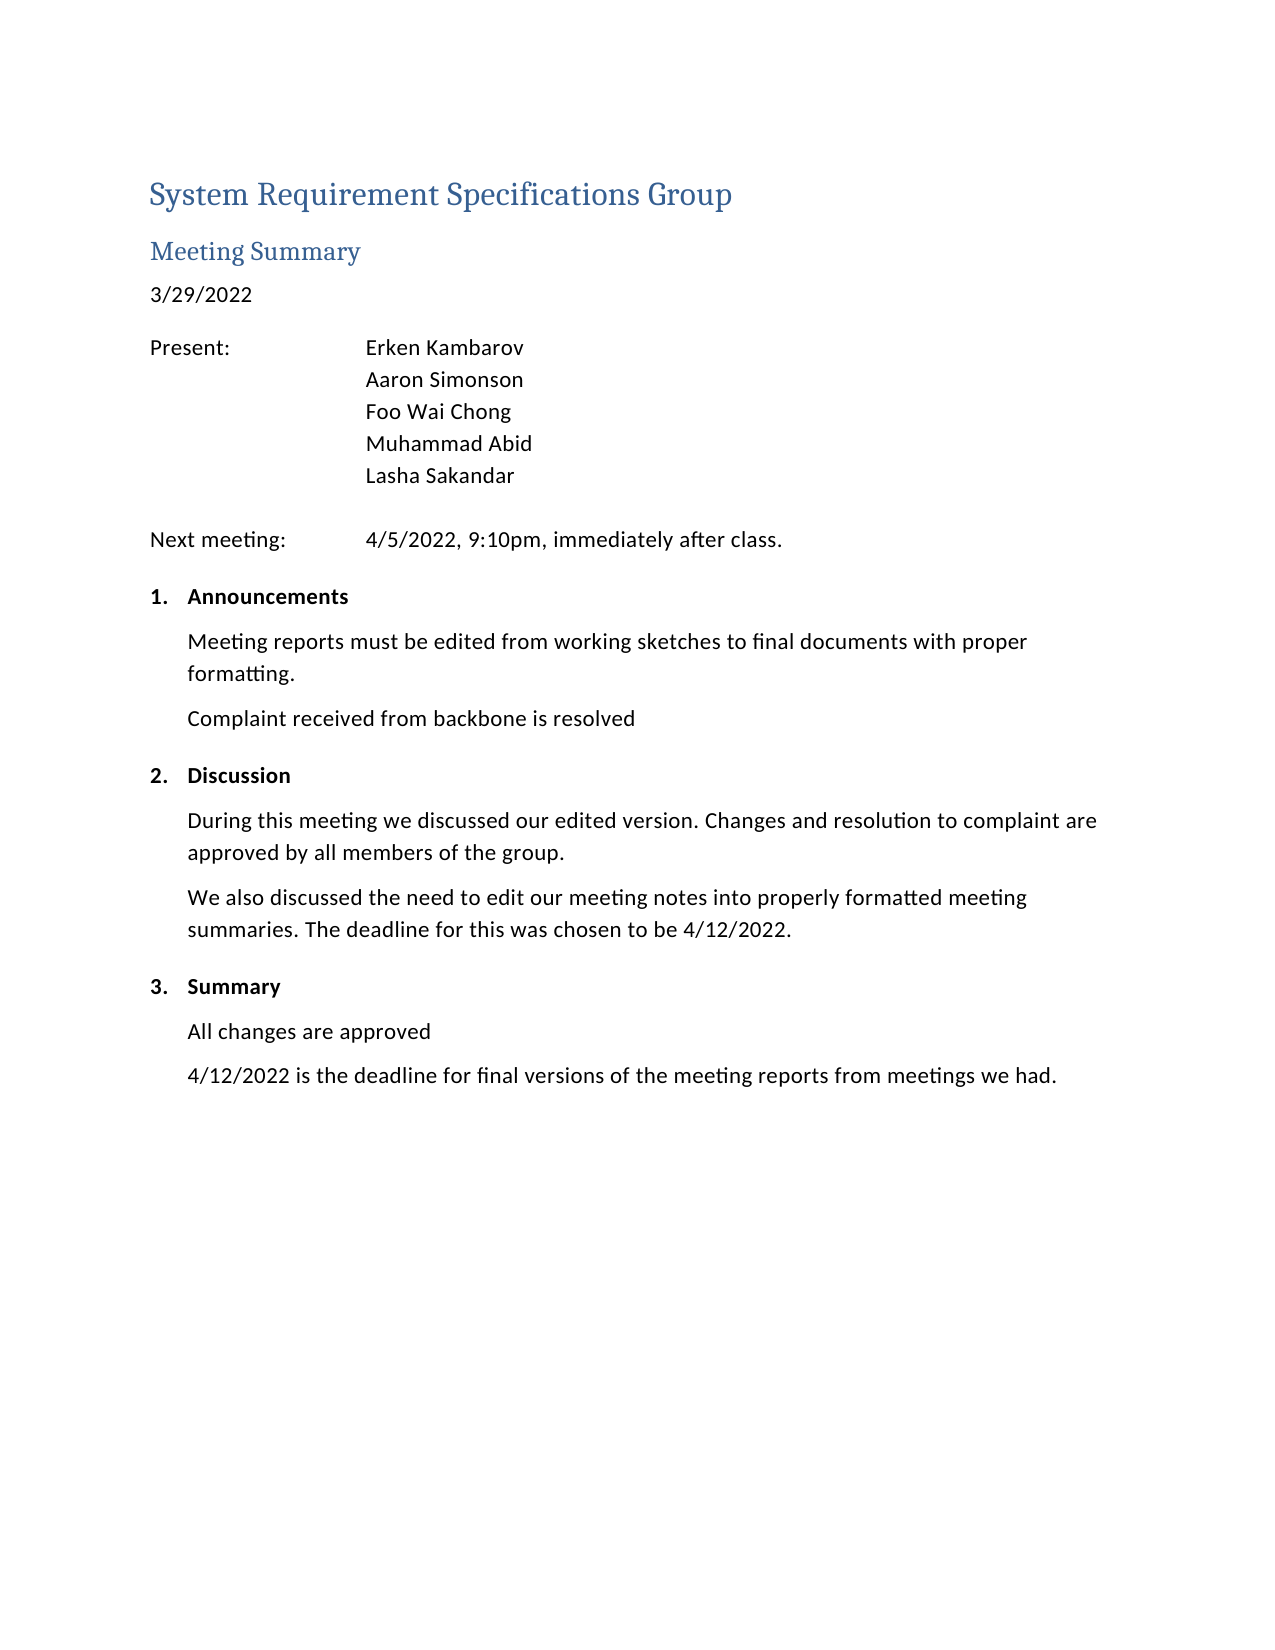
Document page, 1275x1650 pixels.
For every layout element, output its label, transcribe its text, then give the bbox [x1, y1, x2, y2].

text During this meeting we discussed our edited version. Changes and resolution to complaint are approved by all members of the group. [187, 806, 1125, 866]
text Complaint received from backbone is resolved [187, 704, 1125, 732]
list Summary [150, 972, 1125, 1000]
table_header Erken Kambarov Aaron Simonson Foo Wai Chong Muhammad Abid Lasha Sakandar [366, 333, 1125, 526]
subtitle Meeting Summary [150, 236, 1125, 267]
text Meeting reports must be edited from working sketches to final documents with proper formatting. [187, 627, 1125, 687]
text 4/12/2022 is the deadline for final versions of the meeting reports from meetings we had. [187, 1062, 1125, 1089]
table_cell 4/5/2022, 9:10pm, immediately after class. [366, 526, 1125, 557]
text We also discussed the need to edit our meeting notes into properly formatted meeting summaries. The deadline for this was chosen to be 4/12/2022. [187, 883, 1125, 943]
text All changes are approved [187, 1017, 1125, 1045]
